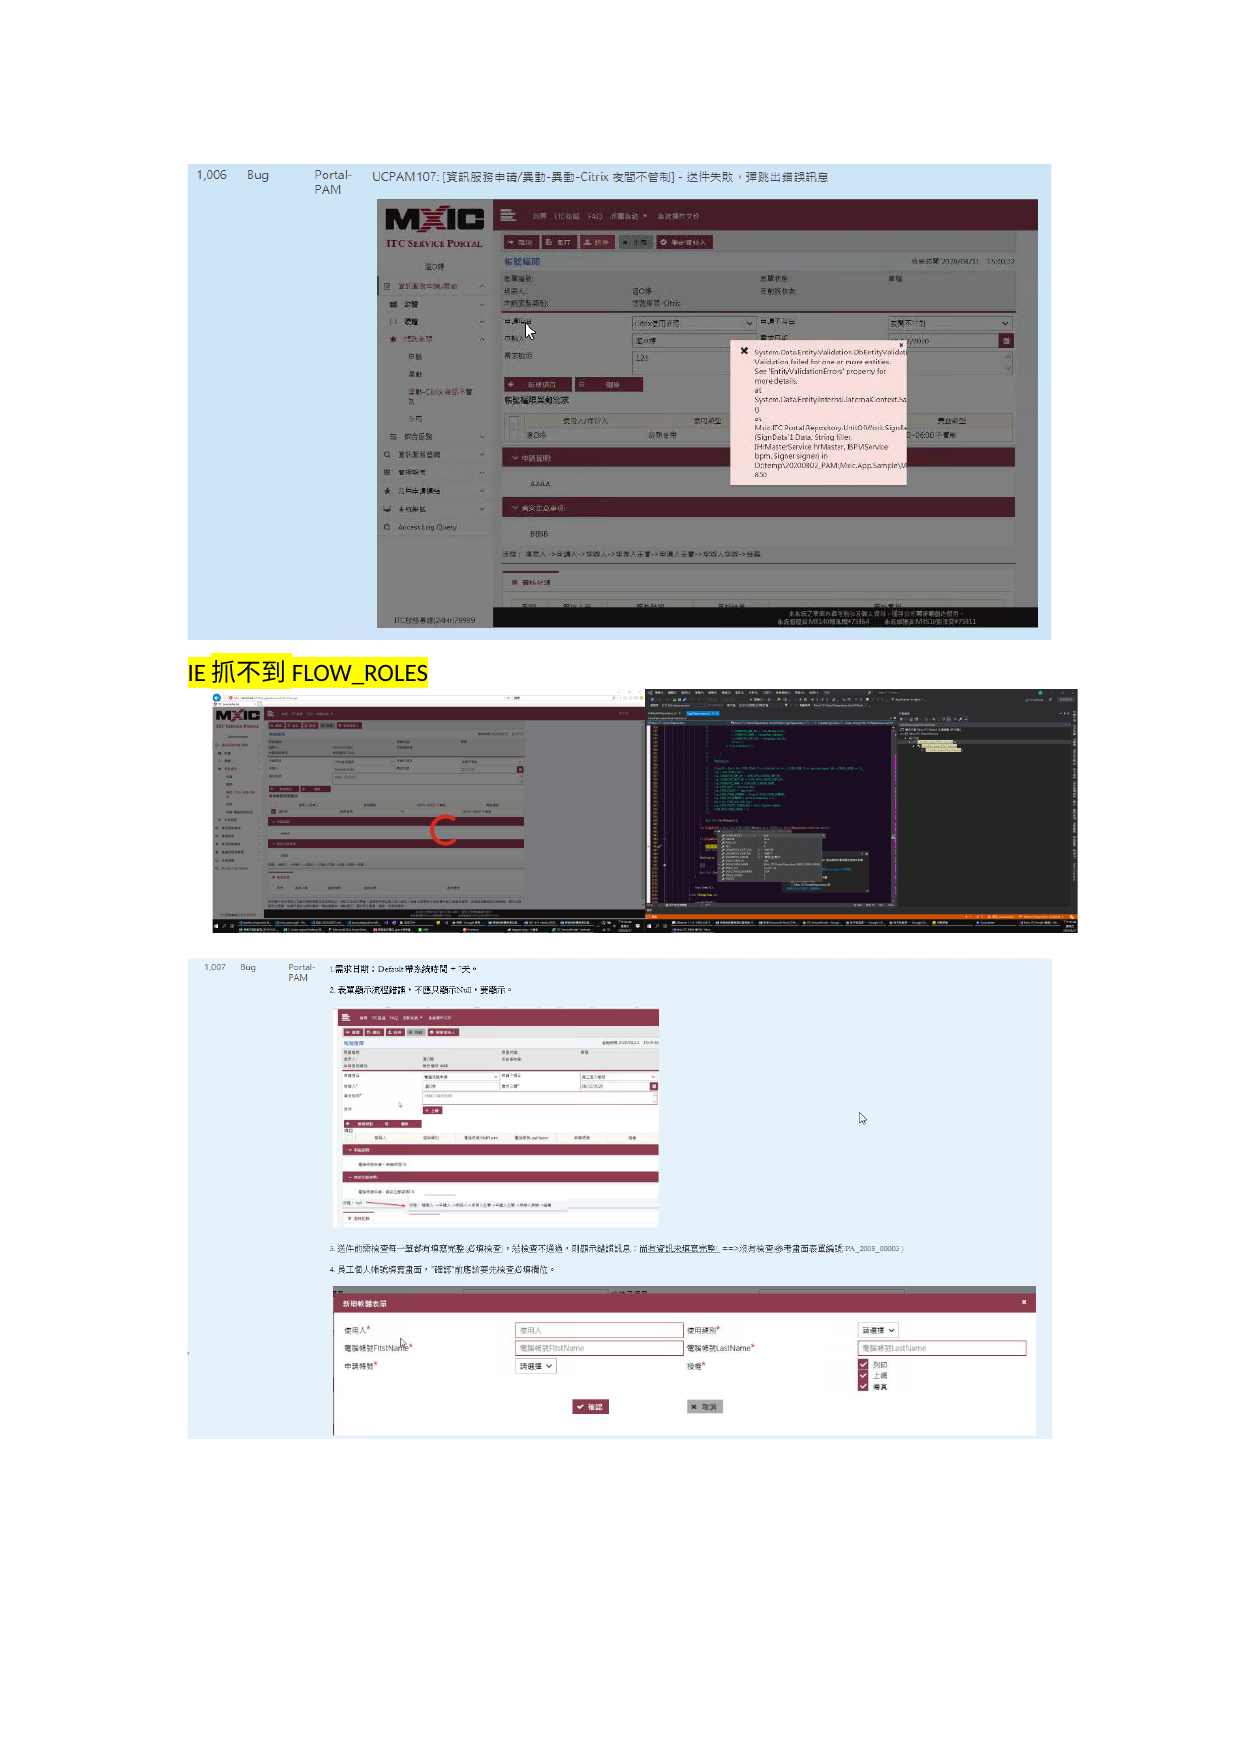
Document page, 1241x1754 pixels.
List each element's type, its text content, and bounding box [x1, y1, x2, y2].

picture [187, 952, 1053, 1439]
picture [212, 689, 1078, 933]
picture [187, 164, 1052, 640]
